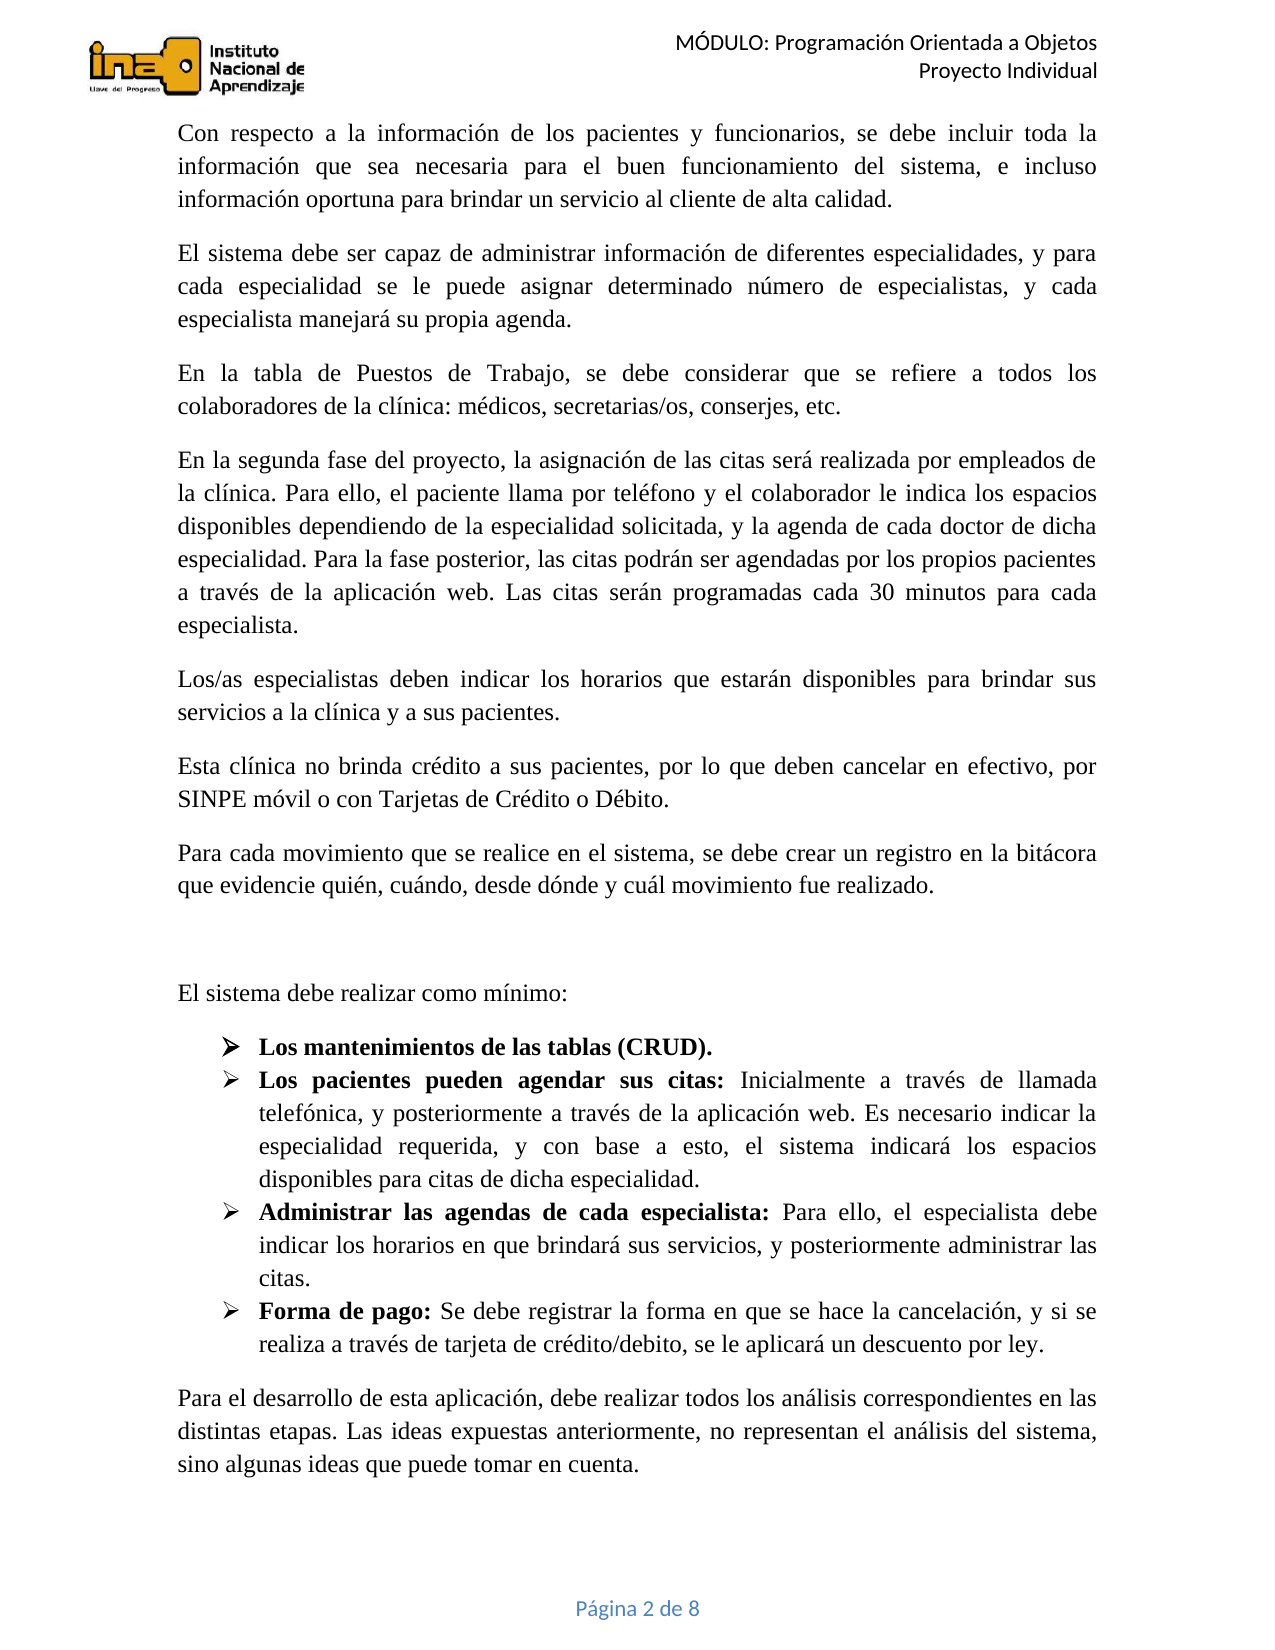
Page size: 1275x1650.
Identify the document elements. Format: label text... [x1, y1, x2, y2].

text El sistema debe ser capaz de administrar información de diferentes especialidades, y para cada especialidad se le puede asignar determinado número de especialistas, y cada especialista manejará su propia agenda. [177, 238, 1098, 333]
text Los/as especialistas deben indicar los horarios que estarán disponibles para brindar sus servicios a la clínica y a sus pacientes. [177, 664, 1098, 726]
text Para cada movimiento que se realice en el sistema, se debe crear un registro en la bitácora que evidencie quién, cuándo, desde dónde y cuál movimiento fue realizado. [177, 838, 1098, 899]
text Con respecto a la información de los pacientes y funcionarios, se debe incluir toda la información que sea necesaria para el buen funcionamiento del sistema, e incluso información oportuna para brindar un servicio al cliente de alta calidad. [177, 118, 1098, 213]
text En la tabla de Puestos de Trabajo, se debe considerar que se refiere a todos los colaboradores de la clínica: médicos, secretarias/os, conserjes, etc. [177, 358, 1098, 420]
text Para el desarrollo de esta aplicación, debe realizar todos los análisis correspondientes en las distintas etapas. Las ideas expuestas anteriormente, no representan el análisis del sistema, sino algunas ideas que puede tomar en cuenta. [177, 1383, 1098, 1478]
list Administrar las agendas de cada especialista: Para ello, el especialista debe indicar los horarios en que brindará sus servicios, y posteriormente administrar las citas. [221, 1197, 1098, 1292]
picture [79, 15, 311, 106]
text El sistema debe realizar como mínimo: [177, 978, 1098, 1007]
list Forma de pago: Se debe registrar la forma en que se hace la cancelación, y si se realiza a través de tarjeta de crédito/debito, se le aplicará un descuento por ley. [221, 1296, 1098, 1358]
list Los pacientes pueden agendar sus citas: Inicialmente a través de llamada telefónica, y posteriormente a través de la aplicación web. Es necesario indicar la especialidad requerida, y con base a esto, el sistema indicará los espacios disponibles para citas de dicha especialidad. [221, 1065, 1098, 1193]
text Esta clínica no brinda crédito a sus pacientes, por lo que deben cancelar en efectivo, por SINPE móvil o con Tarjetas de Crédito o Débito. [177, 751, 1098, 812]
text En la segunda fase del proyecto, la asignación de las citas será realizada por empleados de la clínica. Para ello, el paciente llama por teléfono y el colaborador le indica los espacios disponibles dependiendo de la especialidad solicitada, y la agenda de cada doctor de dicha especialidad. Para la fase posterior, las citas podrán ser agendadas por los propios pacientes a través de la aplicación web. Las citas serán programadas cada 30 minutos para cada especialista. [177, 445, 1098, 639]
list Los mantenimientos de las tablas (CRUD). [221, 1032, 1098, 1061]
